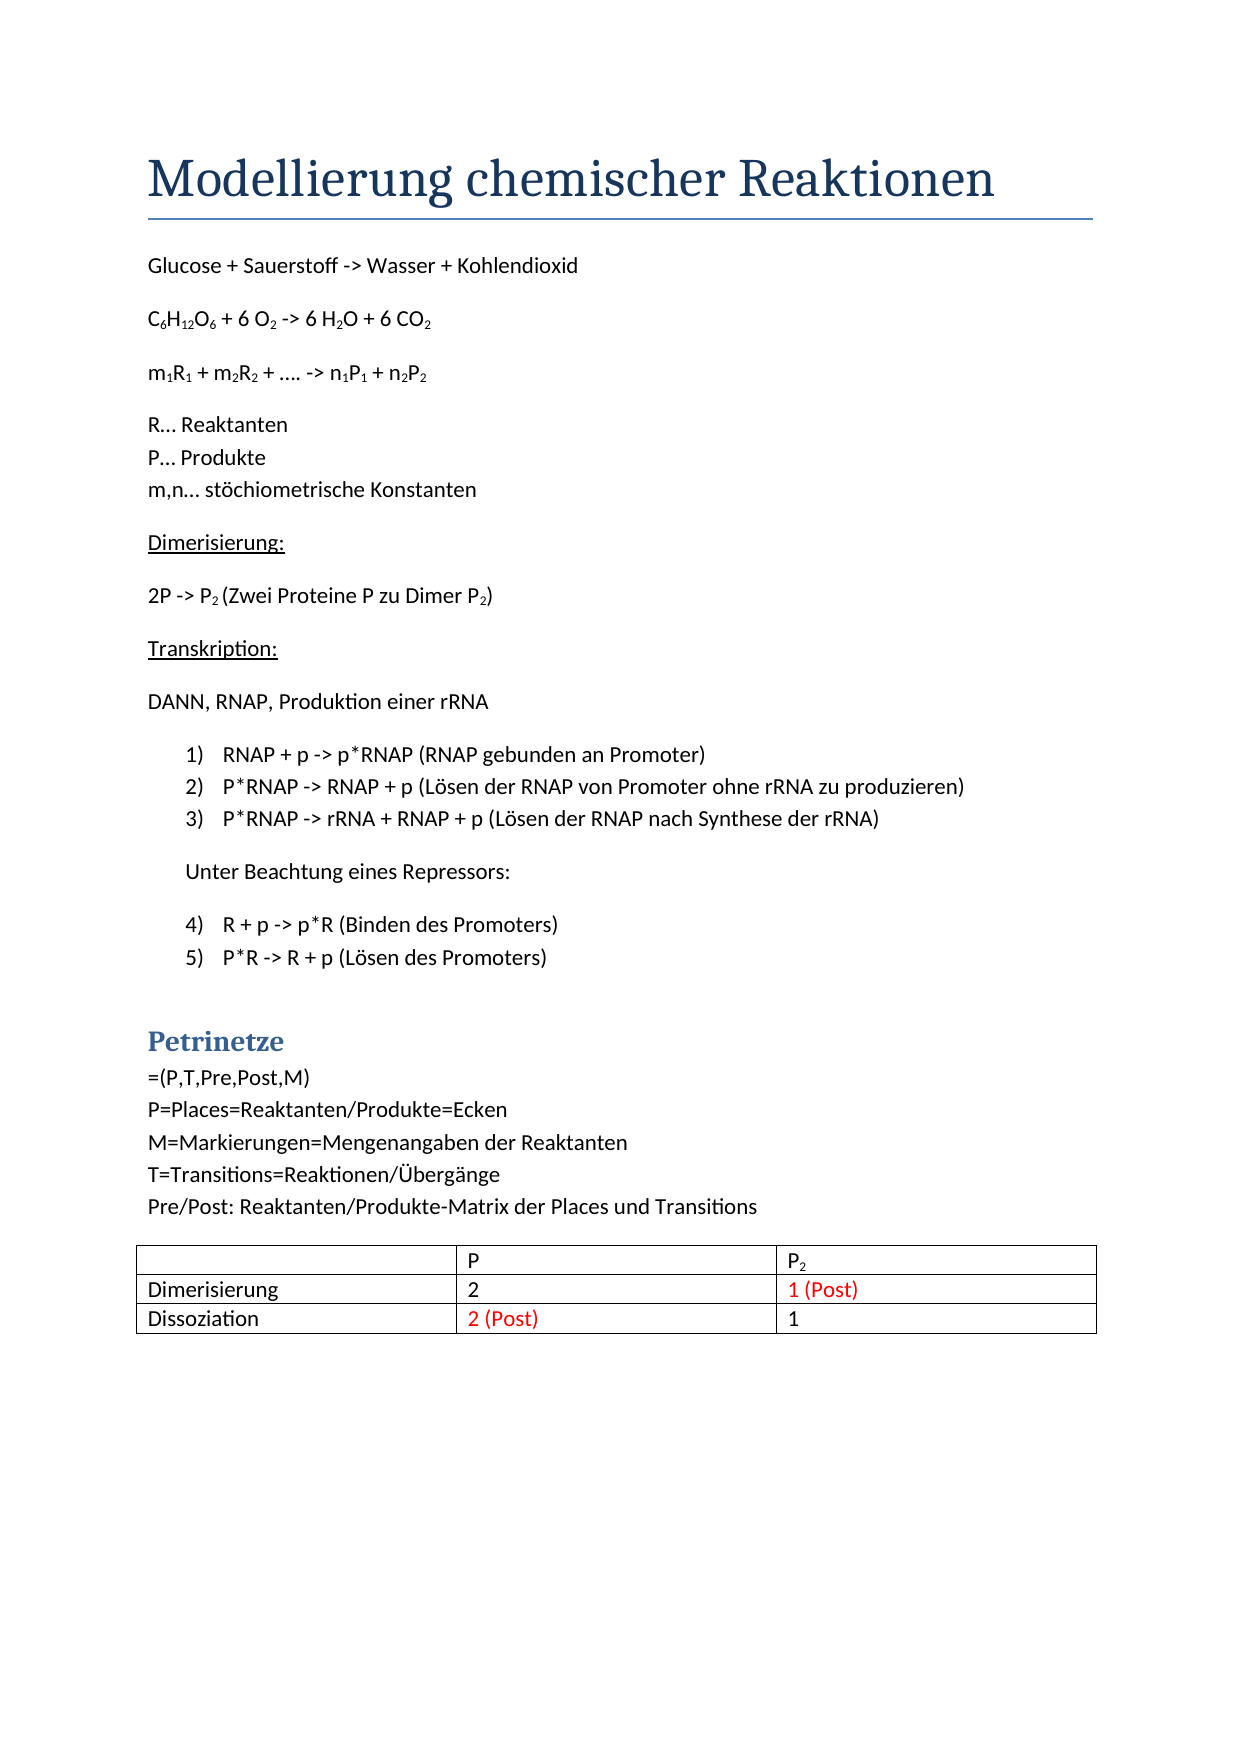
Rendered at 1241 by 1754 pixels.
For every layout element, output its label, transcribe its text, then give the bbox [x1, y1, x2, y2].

text R… Reaktanten P… Produkte m,n… stöchiometrische Konstanten [148, 411, 1093, 503]
table_cell 2 (Post) [457, 1304, 776, 1332]
list P*RNAP -> rRNA + RNAP + p (Lösen der RNAP nach Synthese der rRNA) [185, 804, 1093, 832]
table_header P [457, 1246, 776, 1274]
title Modellierung chemischer Reaktionen [148, 148, 1093, 218]
list P*RNAP -> RNAP + p (Lösen der RNAP von Promoter ohne rRNA zu produzieren) [185, 772, 1093, 800]
text Dimerisierung: [148, 528, 1093, 556]
text Glucose + Sauerstoff -> Wasser + Kohlendioxid [148, 252, 1093, 279]
table_header [137, 1246, 456, 1274]
table_cell Dimerisierung [137, 1275, 456, 1303]
table_header P2 [777, 1246, 1096, 1274]
text C6H12O6 + 6 O2 -> 6 H2O + 6 CO2 [148, 304, 1093, 333]
text =(P,T,Pre,Post,M) P=Places=Reaktanten/Produkte=Ecken M=Markierungen=Mengenangaben der Reaktanten T=Transitions=Reaktionen/Übergänge Pre/Post: Reaktanten/Produkte-Matrix der Places und Transitions [148, 1063, 1093, 1220]
list R + p -> p*R (Binden des Promoters) [185, 911, 1093, 938]
text Transkription: [148, 634, 1093, 662]
table_cell 1 (Post) [777, 1275, 1096, 1303]
text m1R1 + m2R2 + …. -> n1P1 + n2P2 [148, 358, 1093, 386]
table_cell 1 [777, 1304, 1096, 1332]
text DANN, RNAP, Produktion einer rRNA [148, 687, 1093, 715]
table_cell 2 [457, 1275, 776, 1303]
text Unter Beachtung eines Repressors: [185, 857, 1093, 886]
table_cell Dissoziation [137, 1304, 456, 1332]
subtitle Petrinetze [148, 1025, 1093, 1058]
list RNAP + p -> p*RNAP (RNAP gebunden an Promoter) [185, 740, 1093, 768]
list P*R -> R + p (Lösen des Promoters) [185, 943, 1093, 971]
text 2P -> P2 (Zwei Proteine P zu Dimer P2) [148, 581, 1093, 609]
